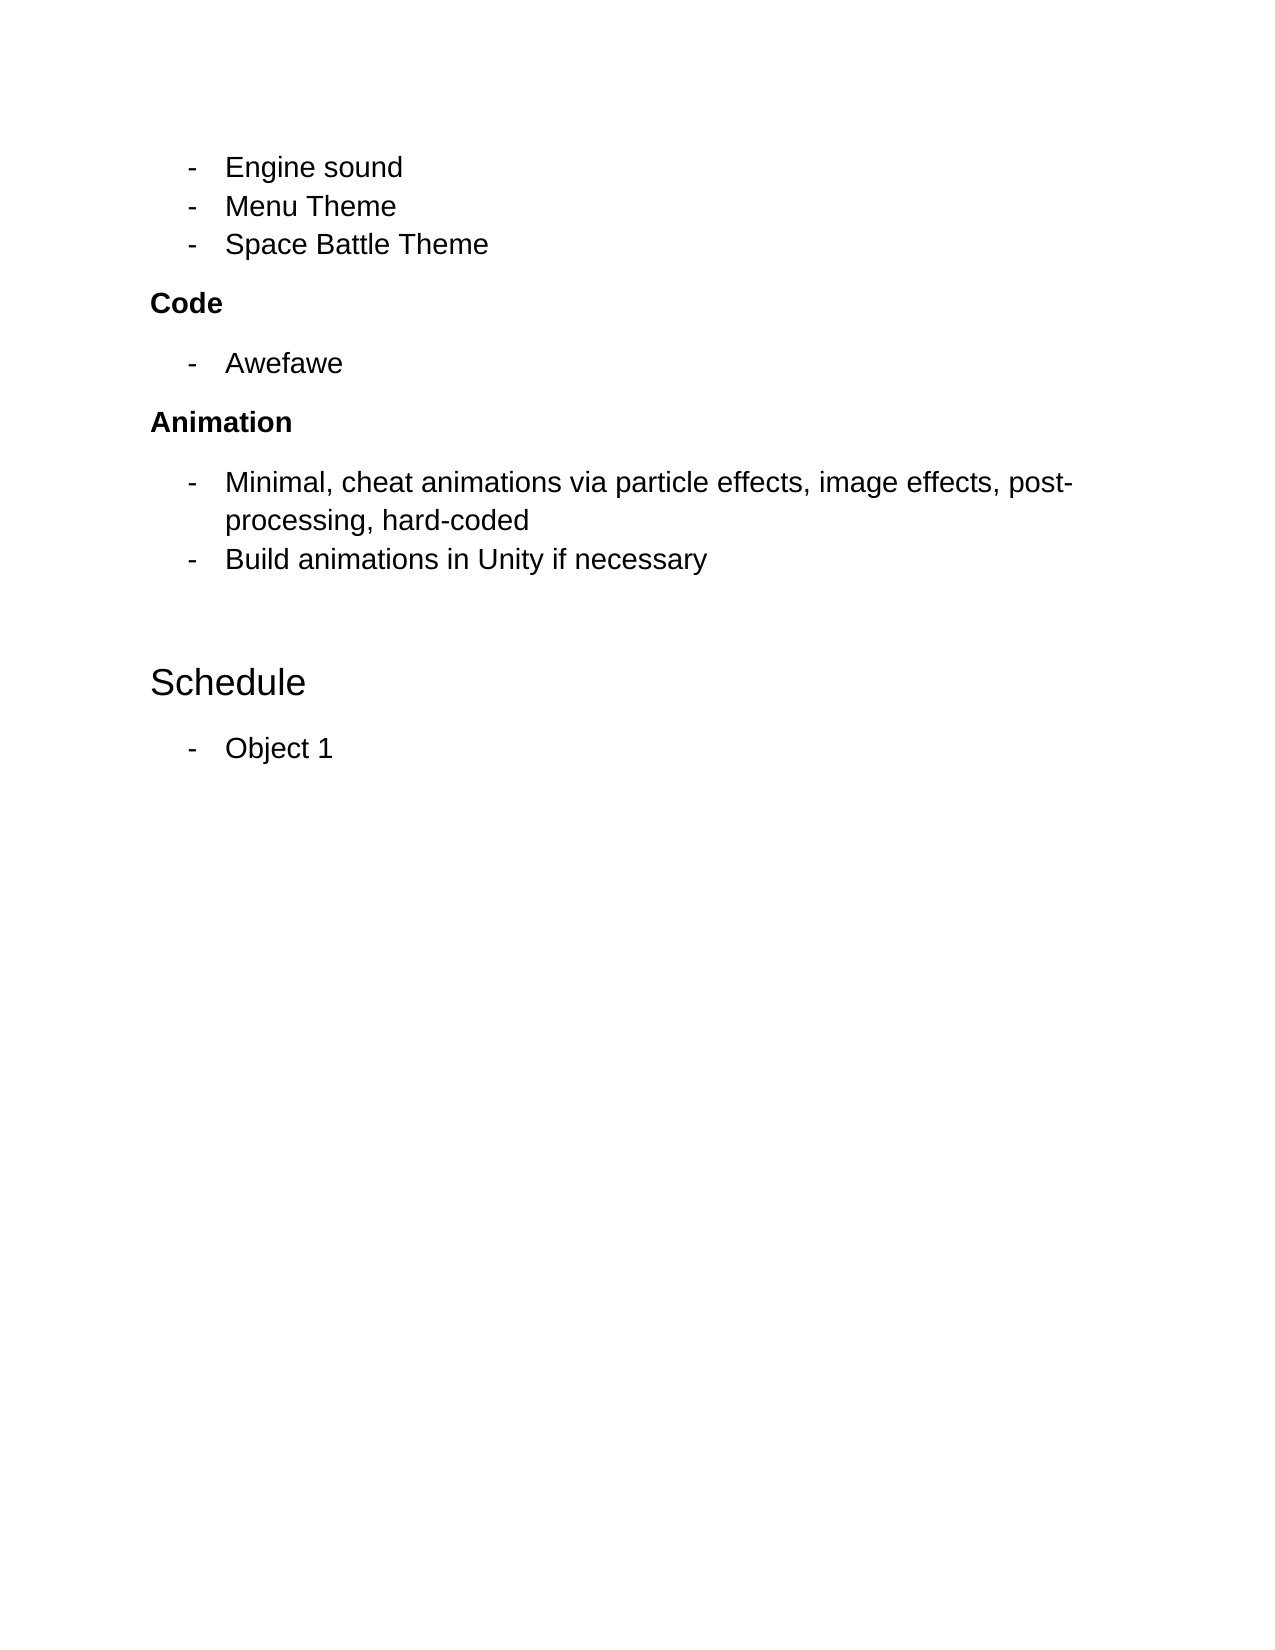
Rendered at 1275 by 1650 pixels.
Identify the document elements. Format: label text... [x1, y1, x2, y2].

list Menu Theme [187, 188, 1125, 222]
list Space Battle Theme [187, 227, 1125, 261]
list Build animations in Unity if necessary [187, 542, 1125, 575]
list Minimal, cheat animations via particle effects, image effects, post-processing, hard-coded [187, 464, 1125, 537]
text Animation [150, 405, 1125, 439]
text Schedule [150, 660, 1125, 703]
list Engine sound [187, 150, 1125, 183]
list Object 1 [187, 731, 1125, 764]
list Awefawe [187, 346, 1125, 379]
text Code [150, 286, 1125, 320]
